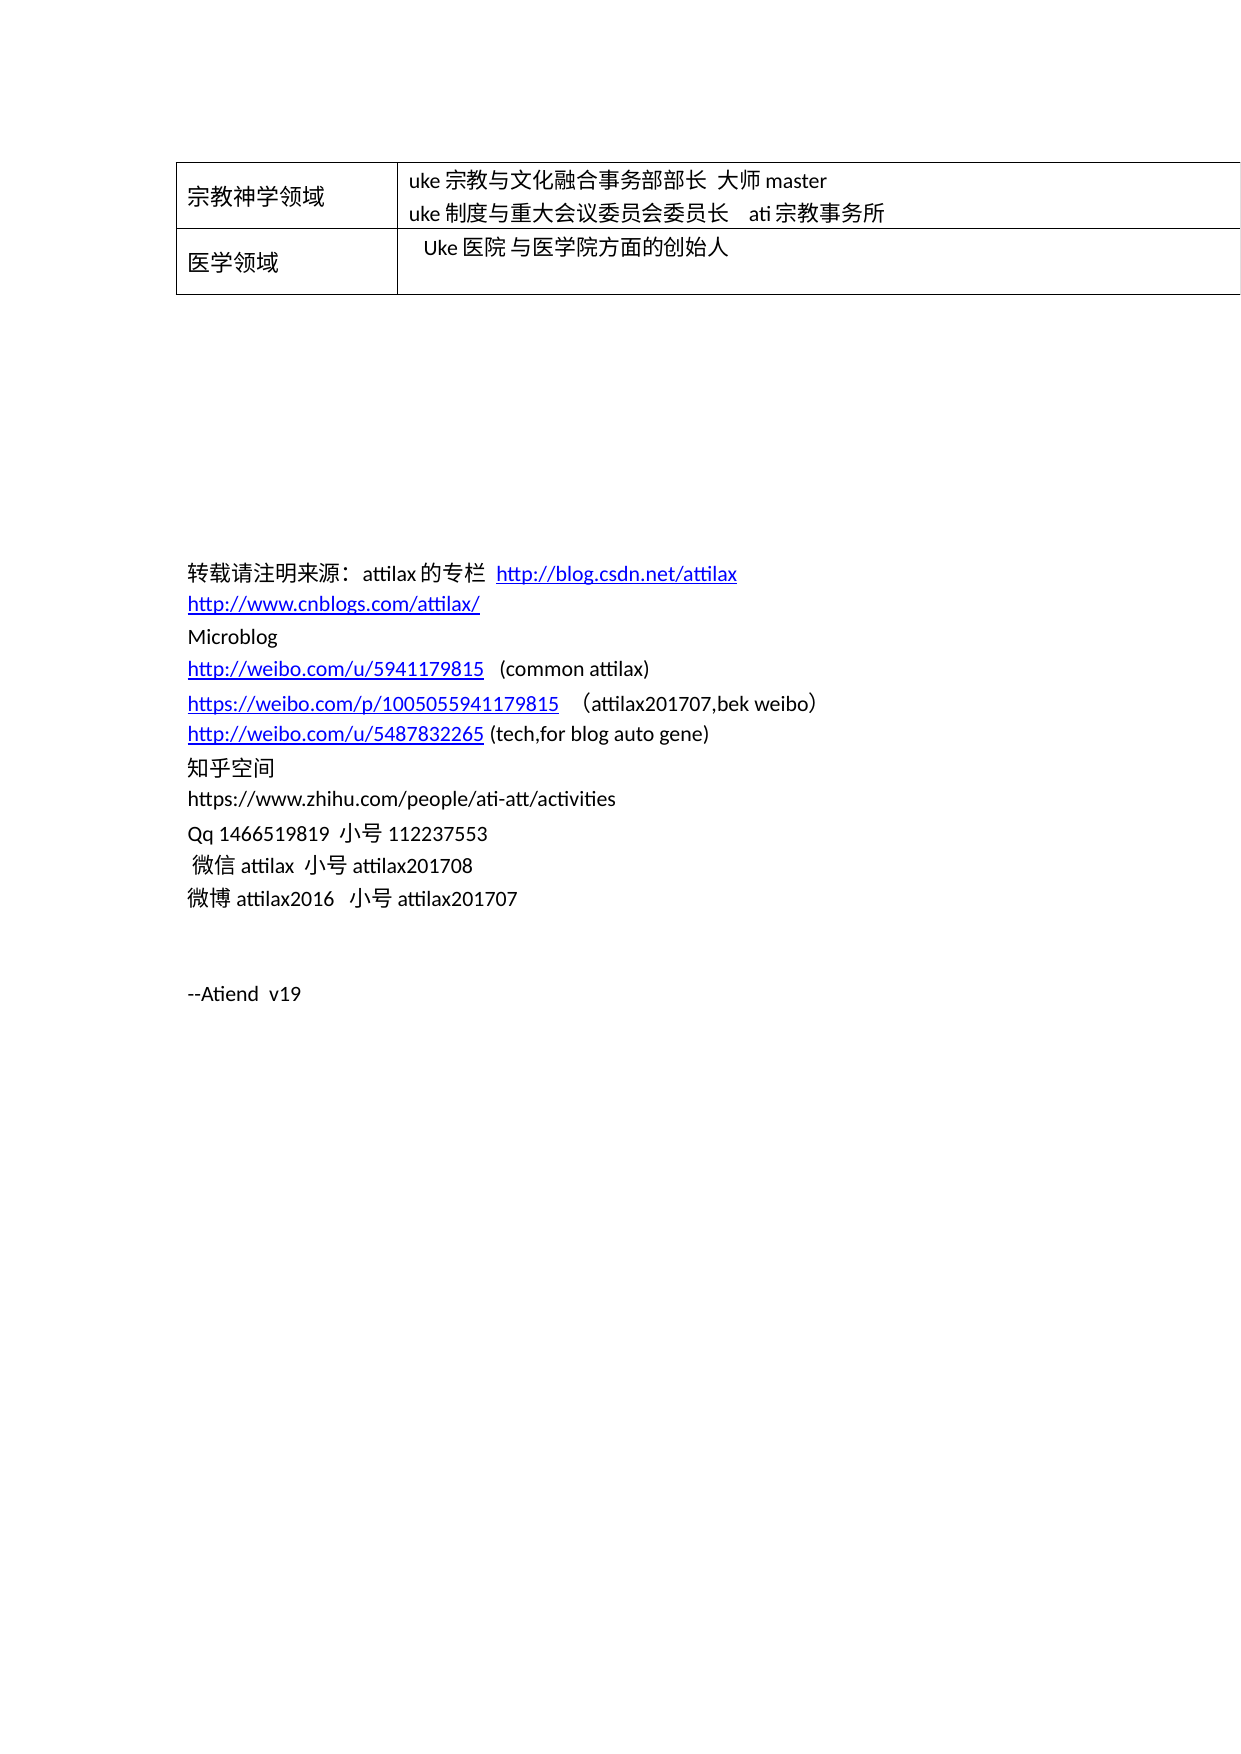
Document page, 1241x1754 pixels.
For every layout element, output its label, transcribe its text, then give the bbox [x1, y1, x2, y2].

text http://weibo.com/u/5941179815 (common attilax) [187, 653, 1053, 685]
text http://weibo.com/u/5487832265 (tech,for blog auto gene) [187, 718, 1053, 750]
text Microblog [187, 620, 1053, 653]
table_cell uke宗教与文化融合事务部部长 大师master uke制度与重大会议委员会委员长 ati宗教事务所 [398, 163, 1240, 228]
text 微博 attilax2016 小号attilax201707 [187, 880, 1053, 913]
text 微信attilax 小号attilax201708 [187, 848, 1053, 880]
text 转载请注明来源：attilax的专栏 http://blog.csdn.net/attilax [187, 555, 1053, 588]
table_cell 宗教神学领域 [177, 163, 397, 228]
text 知乎空间 [187, 750, 1053, 783]
table_cell 医学领域 [177, 229, 397, 294]
text Qq 1466519819 小号112237553 [187, 815, 1053, 848]
table_cell Uke医院 与医学院方面的创始人 [398, 229, 1240, 294]
text http://www.cnblogs.com/attilax/ [187, 588, 1053, 620]
text https://weibo.com/p/1005055941179815 （attilax201707,bek weibo） [187, 685, 1053, 718]
text https://www.zhihu.com/people/ati-att/activities [187, 783, 1053, 815]
text --Atiend v19 [187, 978, 1053, 1010]
